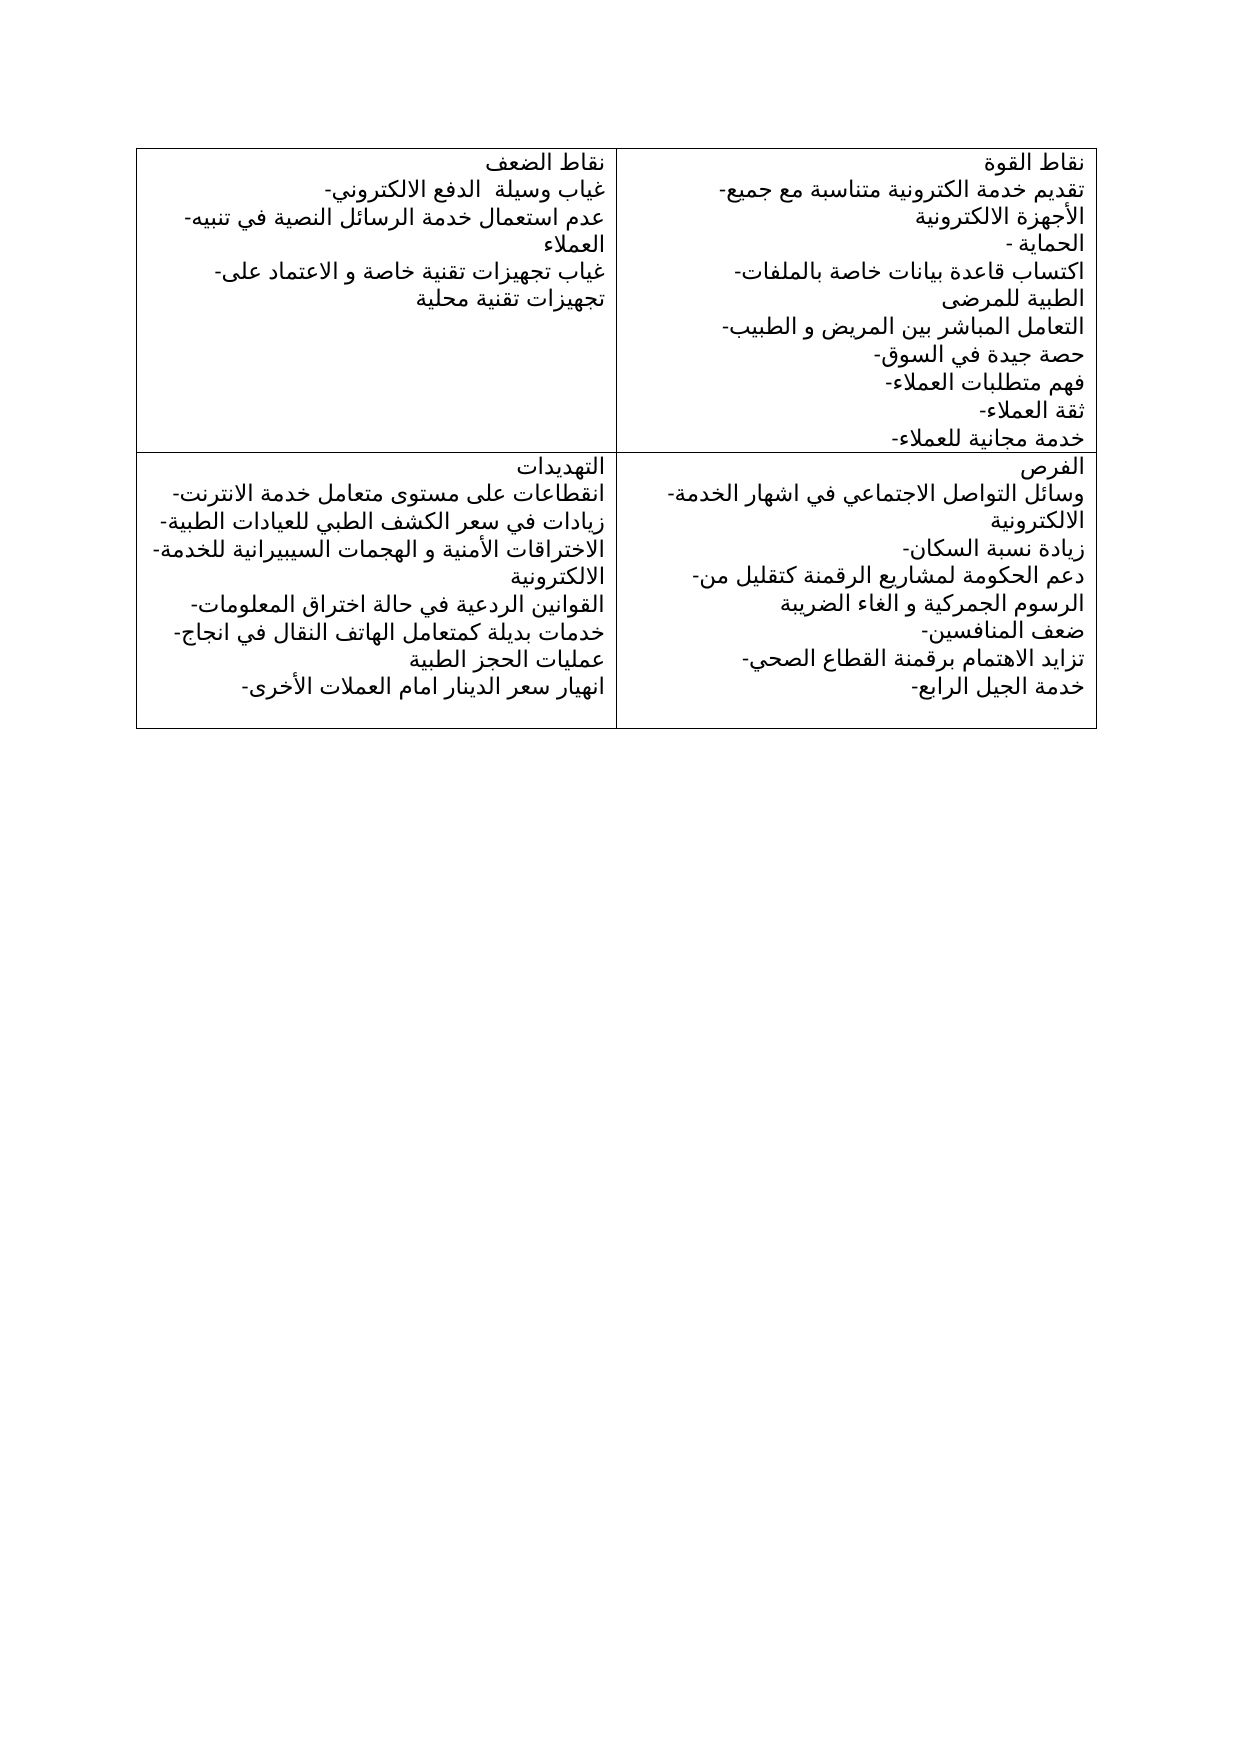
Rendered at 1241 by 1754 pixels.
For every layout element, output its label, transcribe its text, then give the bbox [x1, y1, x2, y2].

table_header نقاط القوة -تقديم خدمة الكترونية متناسبة مع جميع الأجهزة الالكترونية - الحماية -اكتساب قاعدة بيانات خاصة بالملفات الطبية للمرضى -التعامل المباشر بين المريض و الطبيب -حصة جيدة في السوق -فهم متطلبات العملاء -ثقة العملاء -خدمة مجانية للعملاء [617, 149, 1096, 452]
table_cell التهديدات -انقطاعات على مستوى متعامل خدمة الانترنت -زيادات في سعر الكشف الطبي للعيادات الطبية -الاختراقات الأمنية و الهجمات السيبيرانية للخدمة الالكترونية -القوانين الردعية في حالة اختراق المعلومات -خدمات بديلة كمتعامل الهاتف النقال في انجاج عمليات الحجز الطبية -انهيار سعر الدينار امام العملات الأخرى [137, 453, 616, 728]
table_header نقاط الضعف -غياب وسيلة الدفع الالكتروني -عدم استعمال خدمة الرسائل النصية في تنبيه العملاء -غياب تجهيزات تقنية خاصة و الاعتماد على تجهيزات تقنية محلية [137, 149, 616, 452]
table_cell الفرص -وسائل التواصل الاجتماعي في اشهار الخدمة الالكترونية -زيادة نسبة السكان -دعم الحكومة لمشاريع الرقمنة كتقليل من الرسوم الجمركية و الغاء الضريبة -ضعف المنافسين -تزايد الاهتمام برقمنة القطاع الصحي -خدمة الجيل الرابع [617, 453, 1096, 728]
